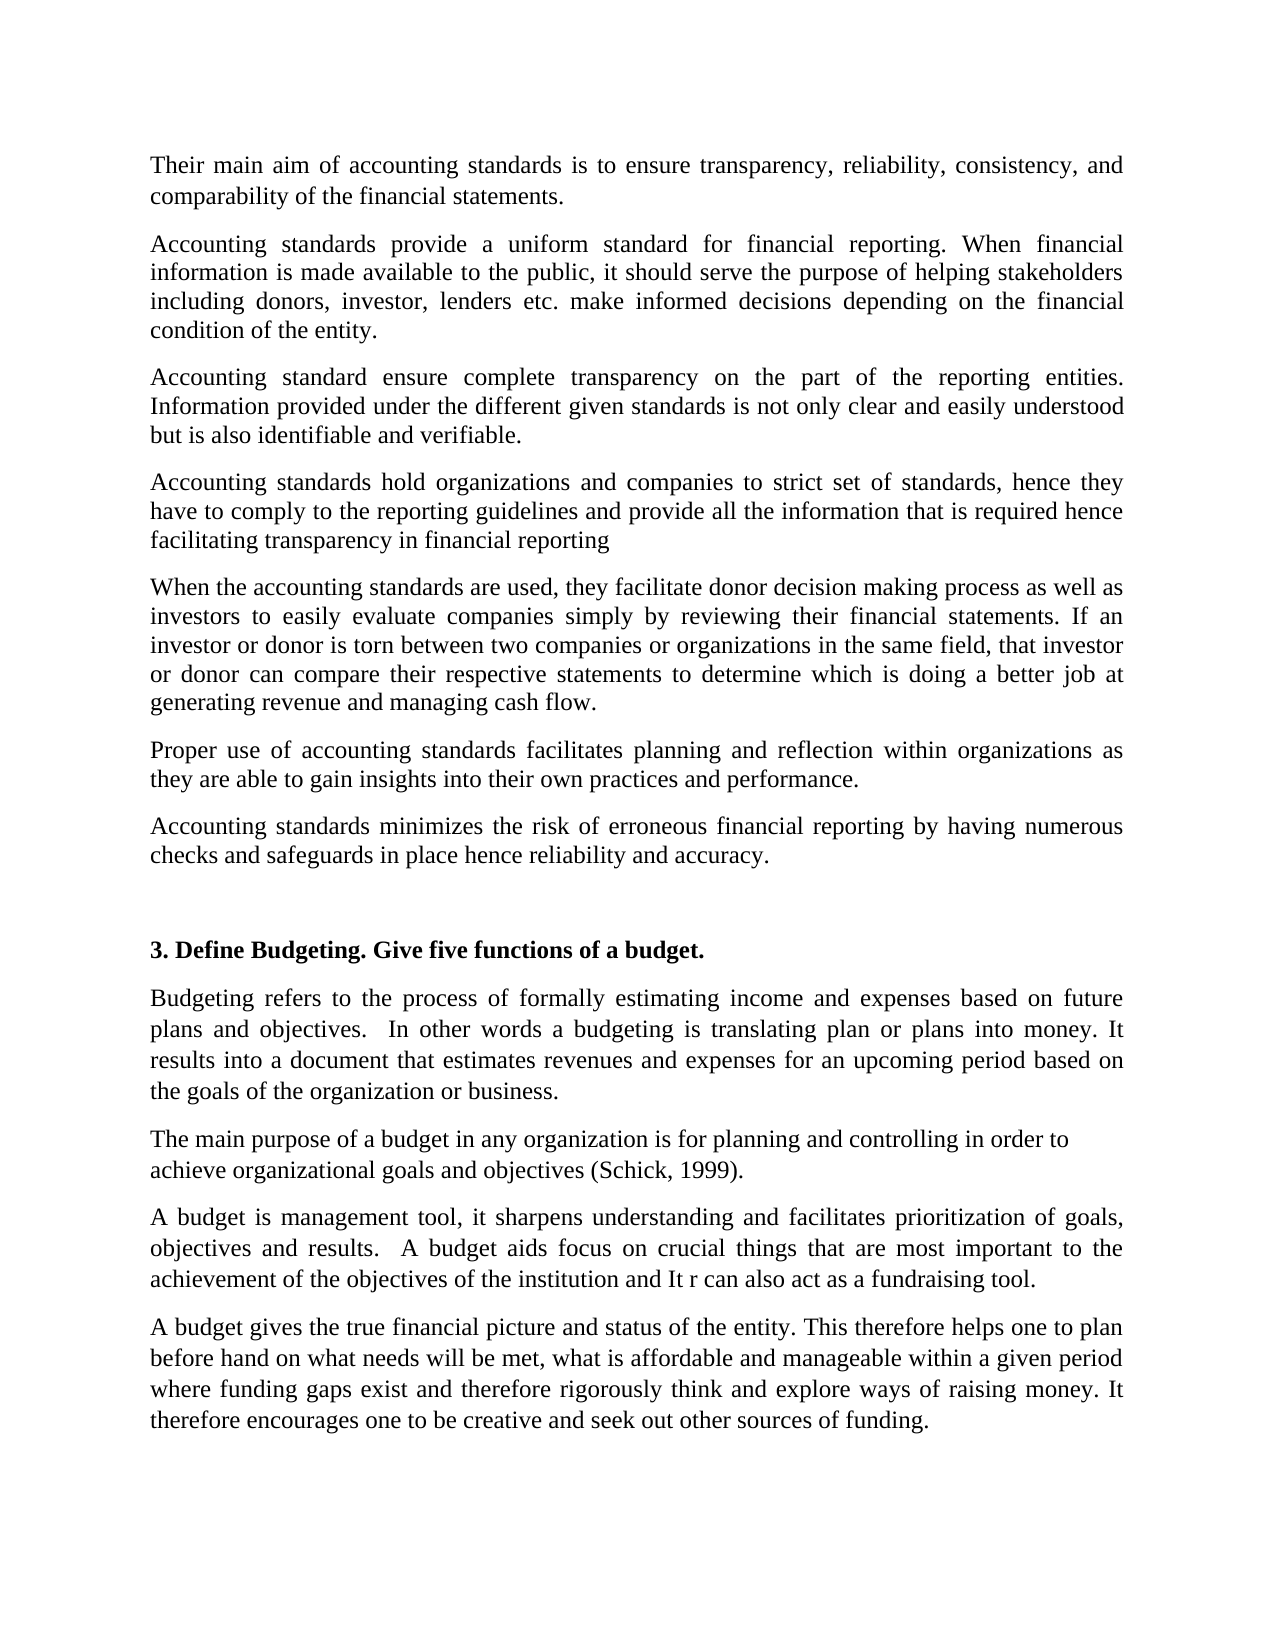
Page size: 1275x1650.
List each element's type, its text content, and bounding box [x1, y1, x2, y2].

text A budget is management tool, it sharpens understanding and facilitates prioritization of goals, objectives and results. A budget aids focus on crucial things that are most important to the achievement of the objectives of the institution and It r can also act as a fundraising tool. [150, 1202, 1125, 1293]
text A budget gives the true financial picture and status of the entity. This therefore helps one to plan before hand on what needs will be met, what is affordable and manageable within a given period where funding gaps exist and therefore rigorously think and explore ways of raising money. It therefore encourages one to be creative and seek out other sources of funding. [150, 1312, 1125, 1434]
text Accounting standards minimizes the risk of erroneous financial reporting by having numerous checks and safeguards in place hence reliability and accuracy. [150, 811, 1125, 869]
text Their main aim of accounting standards is to ensure transparency, reliability, consistency, and comparability of the financial statements. [150, 150, 1125, 210]
text Budgeting refers to the process of formally estimating income and expenses based on future plans and objectives. In other words a budgeting is translating plan or plans into money. It results into a document that estimates revenues and expenses for an upcoming period based on the goals of the organization or business. [150, 983, 1125, 1105]
text Accounting standards provide a uniform standard for financial reporting. When financial information is made available to the public, it should serve the purpose of helping stakeholders including donors, investor, lenders etc. make informed decisions depending on the financial condition of the entity. [150, 229, 1125, 344]
text The main purpose of a budget in any organization is for planning and controlling in order to achieve organizational goals and objectives (Schick, 1999). [150, 1124, 1125, 1183]
text When the accounting standards are used, they facilitate donor decision making process as well as investors to easily evaluate companies simply by reviewing their financial statements. If an investor or donor is torn between two companies or organizations in the same field, that investor or donor can compare their respective statements to determine which is doing a better job at generating revenue and managing cash flow. [150, 572, 1125, 716]
text Proper use of accounting standards facilitates planning and reflection within organizations as they are able to gain insights into their own practices and performance. [150, 735, 1125, 792]
text Accounting standard ensure complete transparency on the part of the reporting entities. Information provided under the different given standards is not only clear and easily understood but is also identifiable and verifiable. [150, 362, 1125, 449]
text Accounting standards hold organizations and companies to strict set of standards, hence they have to comply to the reporting guidelines and provide all the information that is required hence facilitating transparency in financial reporting [150, 467, 1125, 554]
text 3. Define Budgeting. Give five functions of a budget. [150, 935, 1125, 964]
